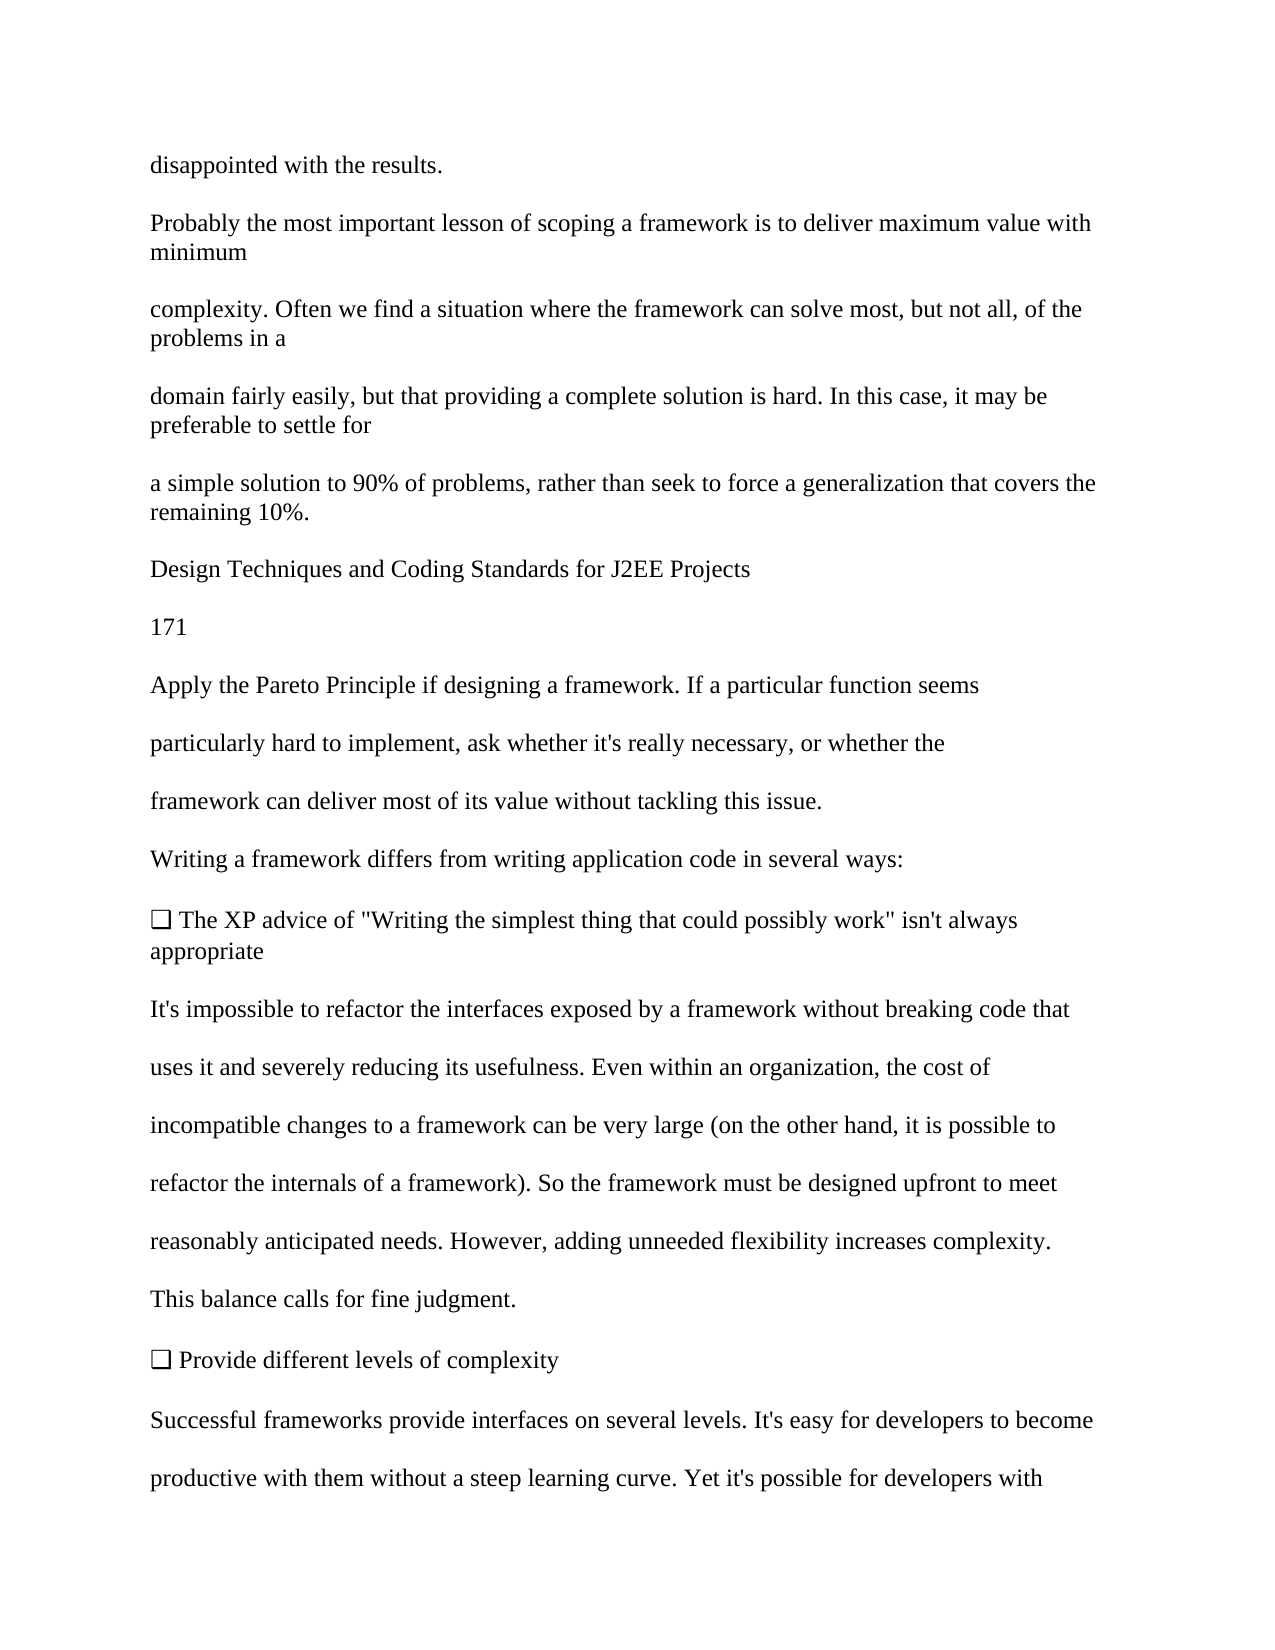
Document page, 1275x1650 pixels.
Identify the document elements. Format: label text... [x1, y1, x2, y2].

text domain fairly easily, but that providing a complete solution is hard. In this case, it may be preferable to settle for [150, 381, 1125, 439]
text complexity. Often we find a situation where the framework can solve most, but not all, of the problems in a [150, 294, 1125, 352]
text ❑ The XP advice of "Writing the simplest thing that could possibly work" isn't always appropriate [150, 902, 1125, 965]
text incompatible changes to a framework can be very large (on the other hand, it is possible to [150, 1110, 1125, 1139]
text reasonably anticipated needs. However, adding unneeded flexibility increases complexity. [150, 1226, 1125, 1254]
text particularly hard to implement, ask whether it's really necessary, or whether the [150, 728, 1125, 757]
text Design Techniques and Coding Standards for J2EE Projects [150, 554, 1125, 583]
text disappointed with the results. [150, 150, 1125, 179]
text a simple solution to 90% of problems, rather than seek to force a generalization that covers the remaining 10%. [150, 468, 1125, 525]
text uses it and severely reducing its usefulness. Even within an organization, the cost of [150, 1052, 1125, 1081]
text refactor the internals of a framework). So the framework must be designed upfront to meet [150, 1168, 1125, 1197]
text ❑ Provide different levels of complexity [150, 1342, 1125, 1376]
text It's impossible to refactor the interfaces exposed by a framework without breaking code that [150, 994, 1125, 1023]
text This balance calls for fine judgment. [150, 1284, 1125, 1312]
text 171 [150, 612, 1125, 641]
text Writing a framework differs from writing application code in several ways: [150, 844, 1125, 873]
text framework can deliver most of its value without tackling this issue. [150, 786, 1125, 815]
text productive with them without a steep learning curve. Yet it's possible for developers with [150, 1463, 1125, 1491]
text Apply the Pareto Principle if designing a framework. If a particular function seems [150, 670, 1125, 699]
text Probably the most important lesson of scoping a framework is to deliver maximum value with minimum [150, 208, 1125, 265]
text Successful frameworks provide interfaces on several levels. It's easy for developers to become [150, 1405, 1125, 1433]
